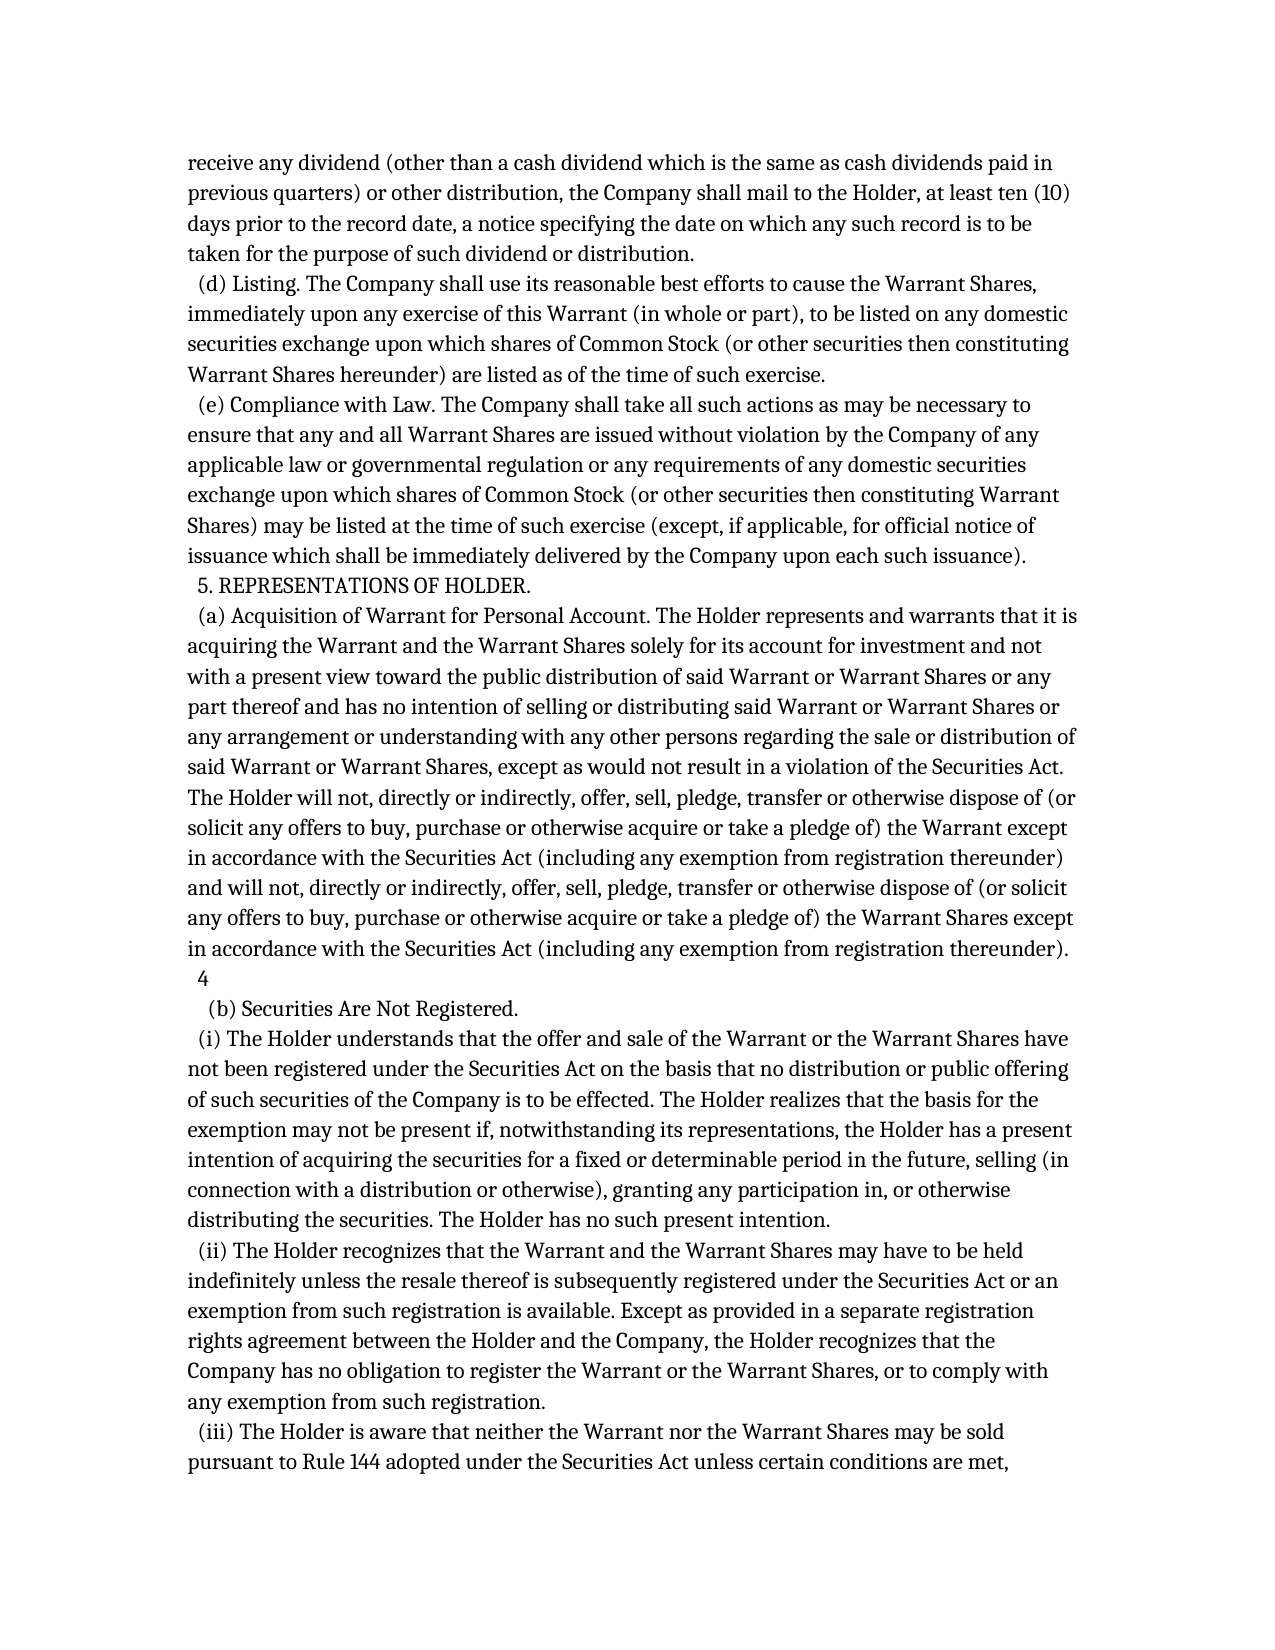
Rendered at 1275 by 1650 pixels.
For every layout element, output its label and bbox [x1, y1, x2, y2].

text [187, 150, 1087, 1475]
